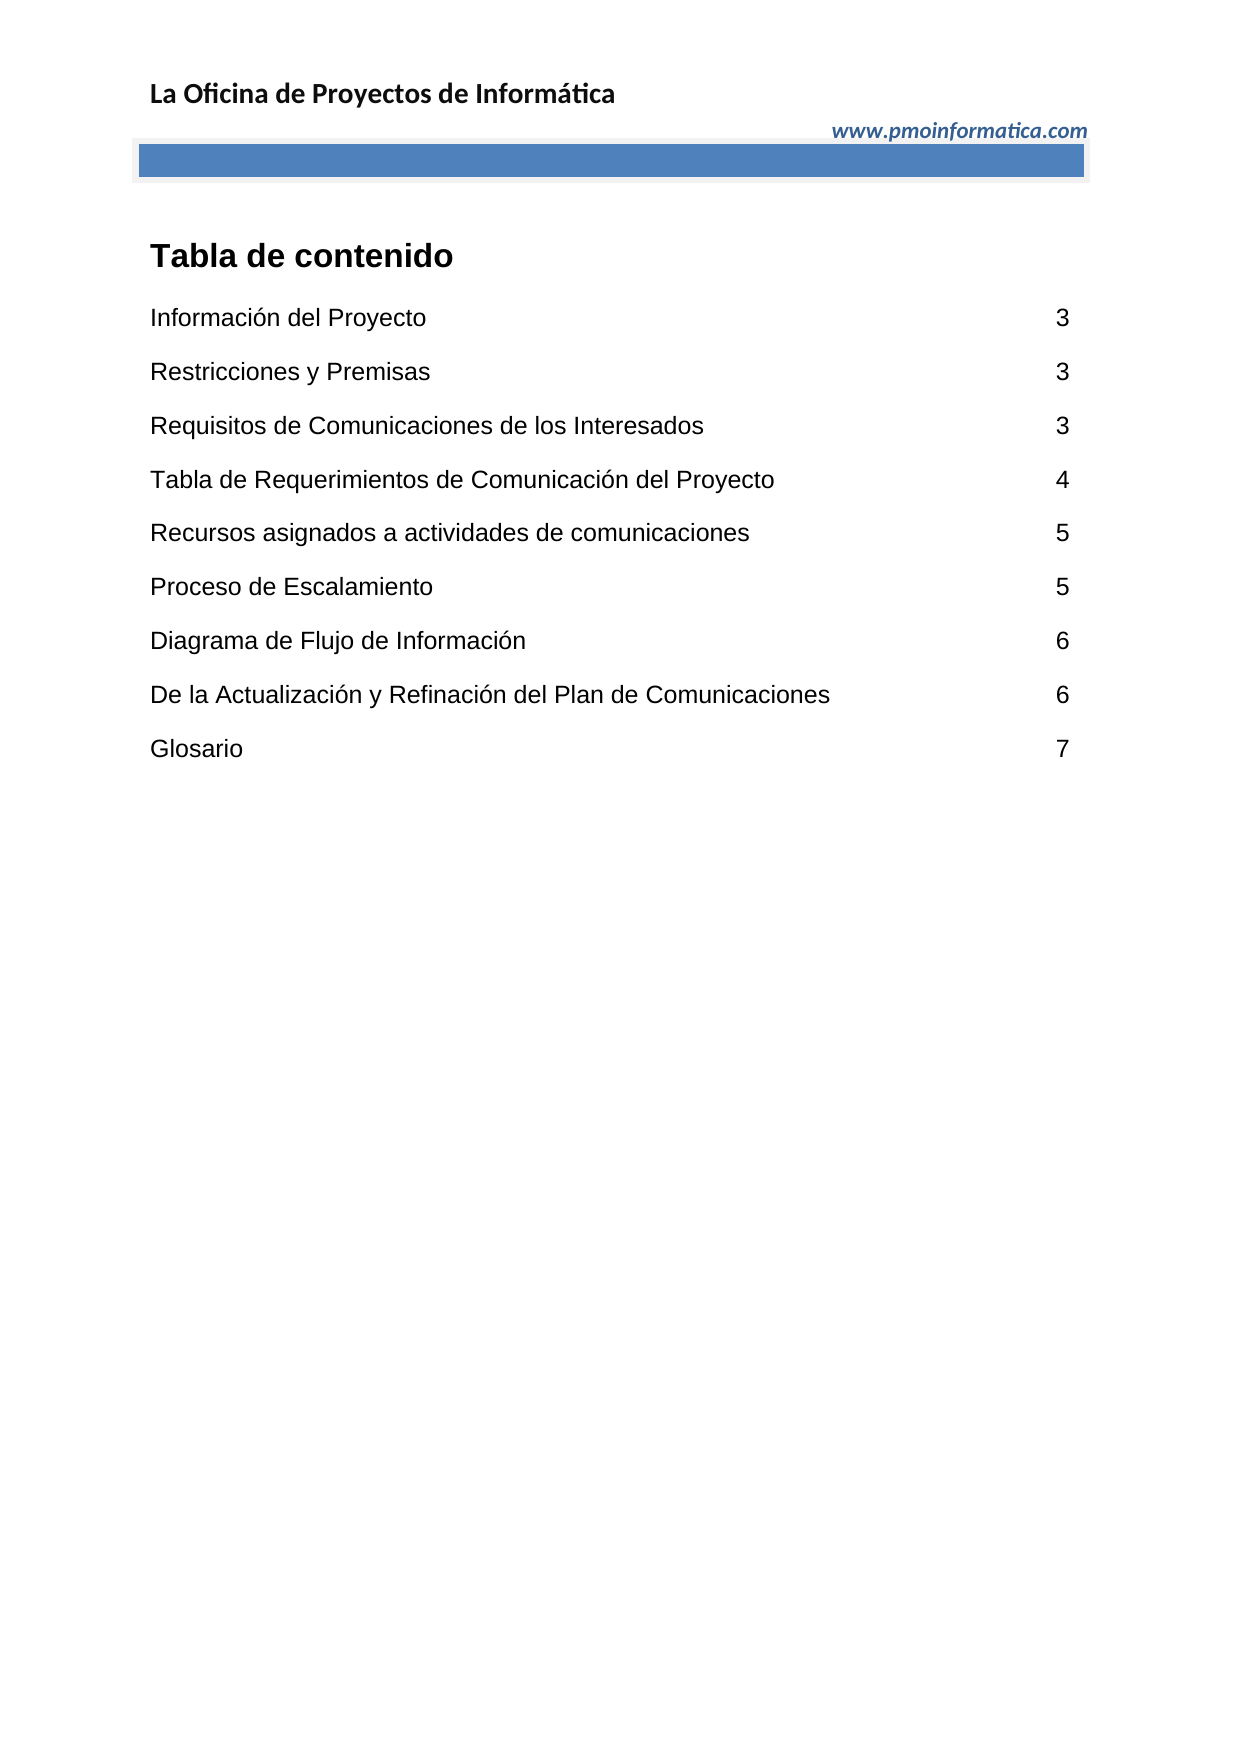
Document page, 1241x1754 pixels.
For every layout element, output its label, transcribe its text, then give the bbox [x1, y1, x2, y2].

text Tabla de contenido [150, 236, 1090, 274]
